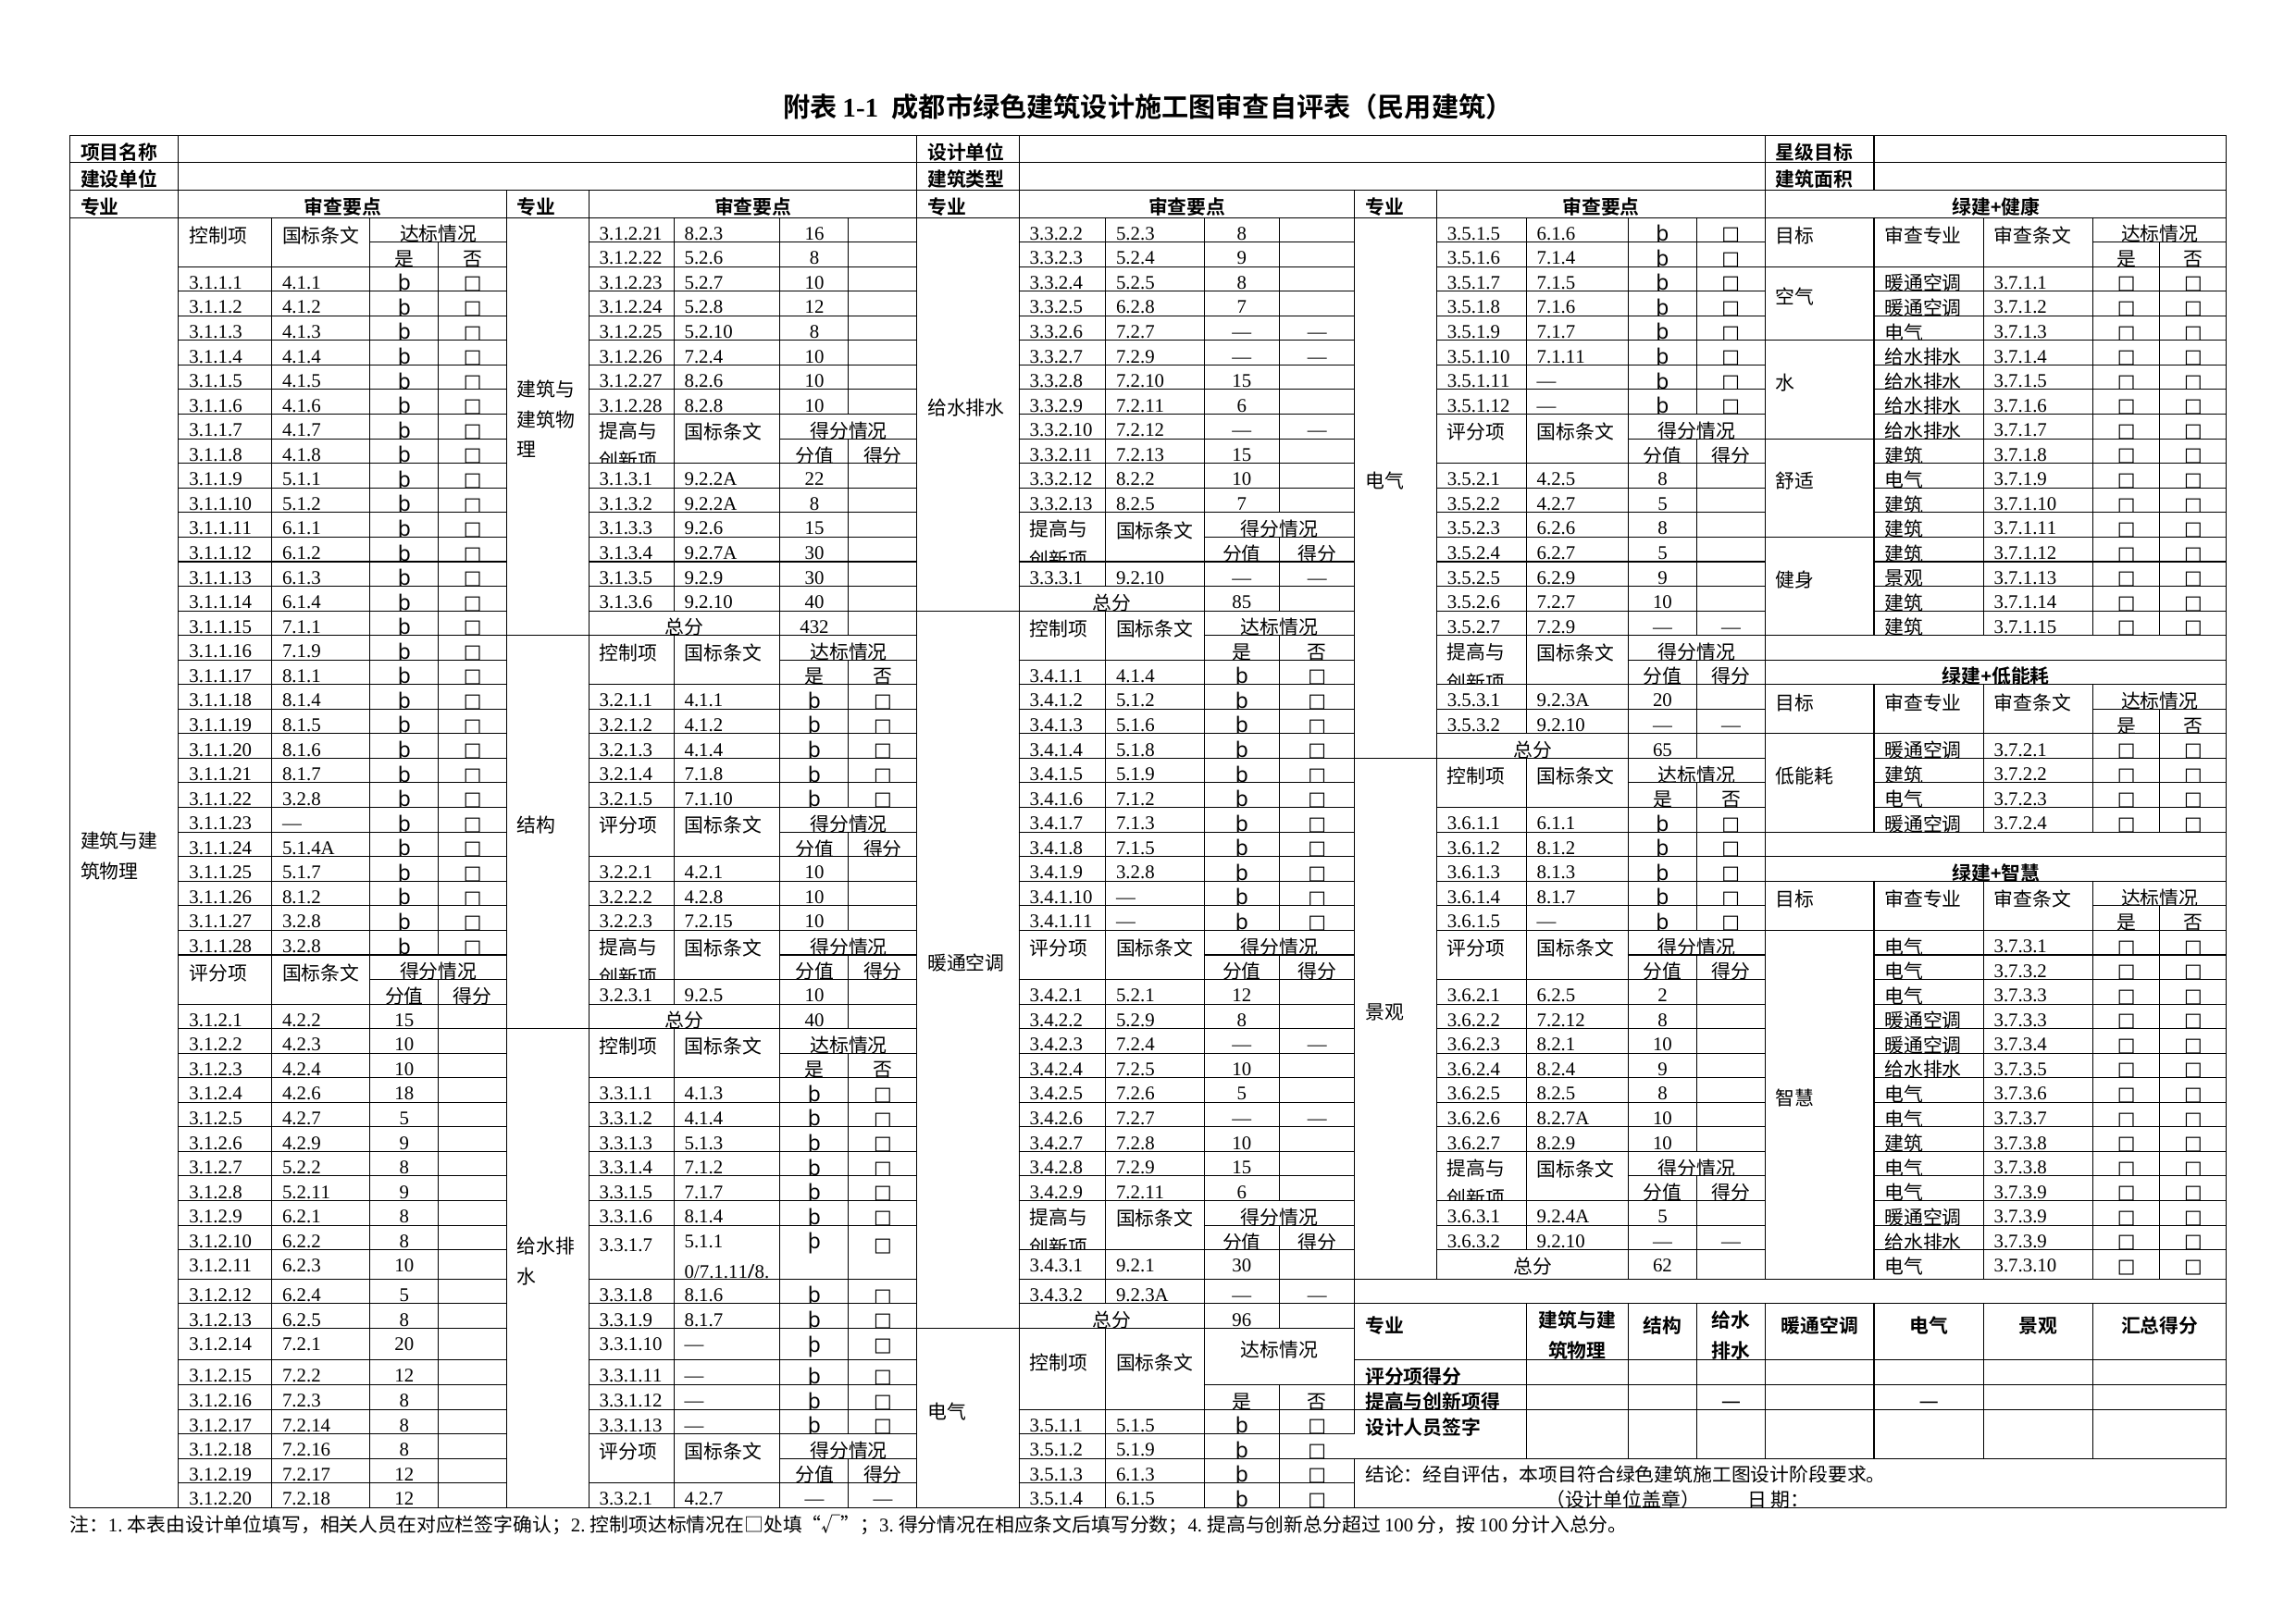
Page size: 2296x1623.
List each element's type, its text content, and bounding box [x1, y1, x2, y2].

table_cell 3.2.8 [272, 931, 369, 954]
table_cell 国标条文 [1527, 636, 1628, 684]
table_cell 3.5.2.4 [1437, 538, 1526, 561]
table_cell 控制项 [590, 1029, 674, 1077]
table_cell 3.5.1.4 [1020, 1483, 1105, 1507]
table_cell □ [439, 612, 506, 635]
table_cell [1697, 1103, 1765, 1126]
table_cell 总分 [1437, 734, 1628, 758]
table_cell þ [1629, 341, 1696, 365]
table_cell □ [2160, 538, 2226, 561]
table_cell [849, 489, 916, 512]
table_cell 3.2.1.2 [590, 710, 674, 733]
table_cell 8.2.1 [1527, 1029, 1628, 1053]
table_cell [1280, 980, 1354, 1003]
table_cell — [675, 1329, 779, 1359]
table_cell 3.7.3.7 [1984, 1103, 2092, 1126]
table_cell [1280, 1304, 1354, 1328]
table_cell 3.1.1.19 [179, 710, 271, 733]
table_cell □ [2093, 759, 2159, 782]
table_cell 3.4.2.6 [1020, 1103, 1105, 1126]
table_cell 建筑 [1875, 1127, 1983, 1151]
table_cell 3.1.2.25 [590, 316, 674, 340]
table_cell 得分 [849, 1459, 916, 1482]
table_cell 是 [2093, 710, 2159, 733]
table_cell 总分 [590, 612, 779, 635]
table_cell □ [439, 710, 506, 733]
table_cell 8.2.5 [1527, 1078, 1628, 1102]
table_cell 3.4.1.9 [1020, 857, 1105, 881]
table_cell 3.6.2.7 [1437, 1127, 1526, 1151]
table_cell þ [370, 882, 438, 905]
table_cell 5.2.11 [272, 1176, 369, 1200]
table_cell □ [849, 1226, 916, 1279]
table_cell — [1629, 1226, 1696, 1249]
table_cell 达标情况 [2093, 685, 2226, 709]
table_cell 结构 [1629, 1304, 1696, 1359]
table_cell □ [2093, 1054, 2159, 1077]
table_cell 得分 [1280, 538, 1354, 561]
table_cell 9.2.1 [1106, 1250, 1204, 1279]
table_cell 评分项 [1437, 931, 1526, 979]
table_cell [439, 1005, 506, 1028]
table_cell 电气 [1875, 956, 1983, 979]
table_cell [1280, 390, 1354, 414]
table_header 设计单位 [917, 136, 1019, 162]
table_cell þ [1629, 242, 1696, 266]
table_cell 3.1.2.18 [179, 1434, 271, 1458]
table_cell 控制项 [1020, 1329, 1105, 1408]
table_cell 3.3.1.13 [590, 1410, 674, 1433]
table_cell 3.7.1.5 [1984, 365, 2092, 389]
table_cell 提高与创新项 [590, 931, 674, 979]
table_cell 建筑与建筑物理 [507, 218, 589, 635]
table_cell 国标条文 [1527, 931, 1628, 979]
table_cell □ [1280, 1483, 1354, 1507]
table_cell þ [370, 906, 438, 930]
table_cell 3.7.1.7 [1984, 415, 2092, 438]
table_cell — [1697, 612, 1765, 635]
table_cell 审查要点 [1437, 191, 1765, 217]
table_cell 是 [1629, 783, 1696, 807]
table_cell 舒适 [1766, 440, 1873, 537]
table_cell 8 [1629, 464, 1696, 488]
table_cell 电气 [1355, 218, 1436, 758]
table_cell 15 [1205, 365, 1279, 389]
table_cell 7.2.2 [272, 1360, 369, 1384]
table_cell 3.3.1.1 [590, 1078, 674, 1102]
table_cell [439, 1078, 506, 1102]
table_cell 结构 [507, 636, 589, 1028]
table_cell 8 [370, 1201, 438, 1224]
table_cell □ [2093, 563, 2159, 586]
table_cell 提高与创新项 [1437, 1152, 1526, 1200]
table_cell 3.5.2.2 [1437, 489, 1526, 512]
table_cell 9 [1629, 563, 1696, 586]
table_cell 3.2.2.2 [590, 882, 674, 905]
table_cell 12 [370, 1483, 438, 1507]
table_cell 3.5.1.10 [1437, 341, 1526, 365]
table_cell 专业 [1355, 1304, 1526, 1359]
table_cell 4.1.5 [272, 365, 369, 389]
table_cell 3.5.1.9 [1437, 316, 1526, 340]
table_cell [439, 1029, 506, 1053]
table_cell □ [849, 1127, 916, 1151]
table_cell 3.1.1.20 [179, 734, 271, 758]
table_cell □ [2160, 464, 2226, 488]
table_cell 65 [1629, 734, 1696, 758]
table_cell — [1205, 341, 1279, 365]
table_cell 3.5.2.1 [1437, 464, 1526, 488]
table_cell 6.2.5 [272, 1304, 369, 1328]
table_cell — [1280, 415, 1354, 438]
table_cell þ [1205, 808, 1279, 831]
table_cell 3.1.3.5 [590, 563, 674, 586]
table_cell 专业 [70, 191, 178, 217]
table_cell □ [849, 1201, 916, 1224]
table_cell 提高与创新项得分 [1355, 1385, 1526, 1408]
table_cell 3.6.1.5 [1437, 906, 1526, 930]
table_cell □ [2093, 808, 2159, 831]
table_cell □ [2160, 341, 2226, 365]
table_cell 10 [370, 1029, 438, 1053]
table_cell 电气 [1875, 980, 1983, 1003]
table_cell þ [370, 857, 438, 881]
table_cell 分值 [370, 980, 438, 1003]
table_cell 3.2.3.1 [590, 980, 674, 1003]
table_cell □ [2160, 513, 2226, 537]
table_cell 3.5.1.3 [1020, 1459, 1105, 1482]
table_cell 分值 [1205, 538, 1279, 561]
table_cell □ [439, 783, 506, 807]
table_cell 12 [780, 291, 848, 316]
table_cell [439, 1176, 506, 1200]
table_cell 8 [780, 242, 848, 266]
table_cell þ [370, 341, 438, 365]
table_cell □ [2160, 1250, 2226, 1279]
table_cell 国标条文 [272, 218, 369, 266]
table_cell 6.2.7 [1527, 538, 1628, 561]
table_cell 3.5.1.1 [1020, 1410, 1105, 1433]
table_cell 建筑 [1875, 440, 1983, 463]
table_cell □ [2160, 783, 2226, 807]
table_cell □ [2160, 1029, 2226, 1053]
table_cell [439, 1459, 506, 1482]
table_cell 4.2.3 [272, 1029, 369, 1053]
table_cell 4.1.8 [272, 440, 369, 463]
table_cell 4.1.4 [675, 734, 779, 758]
table_cell 10 [370, 1250, 438, 1279]
table_cell 审查要点 [179, 191, 506, 217]
table_cell 3.4.2.5 [1020, 1078, 1105, 1102]
table_cell □ [2160, 365, 2226, 389]
table_cell 9.2.10 [675, 587, 779, 610]
table_cell [849, 242, 916, 266]
table_cell 得分情况 [1629, 636, 1765, 660]
table_cell 3.7.3.8 [1984, 1152, 2092, 1175]
table_cell 8.2.2 [1106, 464, 1204, 488]
table_cell 6.1.5 [1106, 1483, 1204, 1507]
table_cell 3.1.2.19 [179, 1459, 271, 1482]
table_cell 8.1.4 [272, 685, 369, 709]
table_cell 3.4.1.10 [1020, 882, 1105, 905]
table_cell 2 [1629, 980, 1696, 1003]
table_cell 3.7.1.10 [1984, 489, 2092, 512]
table_cell 3.7.3.6 [1984, 1078, 2092, 1102]
table_cell 国标条文 [1106, 513, 1204, 561]
table_cell 20 [1629, 685, 1696, 709]
table_cell □ [1280, 783, 1354, 807]
table_cell 7.2.11 [1106, 1176, 1204, 1200]
table_cell □ [1697, 857, 1765, 881]
table_cell □ [849, 1103, 916, 1126]
table_cell 3.2.2.3 [590, 906, 674, 930]
table_cell □ [1280, 759, 1354, 782]
table_cell 建筑与建筑物理 [1527, 1304, 1628, 1359]
table_cell 3.7.2.1 [1984, 734, 2092, 758]
table_cell □ [1280, 661, 1354, 684]
table_cell 3.1.1.28 [179, 931, 271, 954]
table_cell 15 [1205, 1152, 1279, 1175]
table_cell 3.3.2.11 [1020, 440, 1105, 463]
table_cell [439, 1329, 506, 1359]
table_cell [1766, 833, 2226, 856]
table_cell 7.1.2 [1106, 783, 1204, 807]
table_cell 否 [1280, 1385, 1354, 1408]
table_cell 3.7.2.2 [1984, 759, 2092, 782]
table_cell 3.1.1.16 [179, 636, 271, 660]
table_cell 3.1.3.3 [590, 513, 674, 537]
table_cell □ [439, 415, 506, 438]
table_cell 10 [780, 267, 848, 291]
table_cell 是 [1205, 636, 1279, 660]
table_cell 暖通空调 [1875, 808, 1983, 831]
table_header [1020, 136, 1765, 162]
table_cell 3.7.3.5 [1984, 1054, 2092, 1077]
table_cell [1280, 464, 1354, 488]
table_cell □ [1697, 267, 1765, 291]
table_cell — [1280, 1280, 1354, 1303]
table_cell 3.1.1.11 [179, 513, 271, 537]
table_cell 暖通空调 [1875, 1029, 1983, 1053]
table_cell [439, 1127, 506, 1151]
table_cell 分值 [1629, 956, 1696, 979]
table_cell [1697, 734, 1765, 758]
table_cell 432 [780, 612, 848, 635]
table_cell 达标情况 [780, 636, 916, 660]
table_cell □ [2160, 734, 2226, 758]
table_cell □ [2160, 1078, 2226, 1102]
table_cell — [1205, 316, 1279, 340]
table_cell 7.2.13 [1106, 440, 1204, 463]
table_cell 3.1.3.6 [590, 587, 674, 610]
table_cell 6.2.6 [1527, 513, 1628, 537]
table_cell 7.2.17 [272, 1459, 369, 1482]
table_cell [849, 316, 916, 340]
table_cell 分值 [1629, 1176, 1696, 1200]
table_cell 得分情况 [1205, 1201, 1354, 1224]
table_cell □ [2160, 956, 2226, 979]
table_cell þ [1205, 710, 1279, 733]
table_cell 5.2.8 [675, 291, 779, 316]
table_cell 6.2.9 [1527, 563, 1628, 586]
table_cell [1766, 1360, 1873, 1384]
table_cell 4.2.8 [675, 882, 779, 905]
table_cell 3.6.1.2 [1437, 833, 1526, 856]
table_cell 3.7.1.11 [1984, 513, 2092, 537]
table_cell — [1280, 1103, 1354, 1126]
table_cell [2093, 1360, 2226, 1384]
table_cell 3.2.8 [1106, 857, 1204, 881]
table_cell 建筑面积 [1766, 163, 1873, 190]
table_cell 3.3.2.2 [1020, 218, 1105, 242]
table_cell 5.1.9 [1106, 1434, 1204, 1458]
table_cell 15 [370, 1005, 438, 1028]
table_cell 5 [370, 1103, 438, 1126]
table_cell [1629, 1410, 1696, 1458]
table_cell — [1205, 1029, 1279, 1053]
table_cell — [272, 808, 369, 831]
table_cell 达标情况 [1629, 759, 1765, 782]
table_cell 给水排水 [917, 218, 1019, 610]
table_cell 3.7.3.9 [1984, 1176, 2092, 1200]
table_cell 得分 [1697, 440, 1765, 463]
table_cell 分值 [1629, 440, 1696, 463]
table_cell □ [439, 365, 506, 389]
table_cell þ [370, 365, 438, 389]
table_cell — [1527, 906, 1628, 930]
table_cell 是 [1205, 1385, 1279, 1408]
table_cell □ [2093, 440, 2159, 463]
table_cell — [1697, 1226, 1765, 1249]
table_cell 3.3.1.5 [590, 1176, 674, 1200]
table_cell 国标条文 [675, 808, 779, 856]
table_cell 8.2.7A [1527, 1103, 1628, 1126]
table_cell 18 [370, 1078, 438, 1102]
table_cell □ [2160, 587, 2226, 610]
table_cell 3.1.1.15 [179, 612, 271, 635]
table_cell 30 [780, 538, 848, 561]
table_cell þ [780, 1201, 848, 1224]
table_cell □ [849, 685, 916, 709]
table_cell □ [1697, 390, 1765, 414]
table_cell þ [780, 1152, 848, 1175]
table_cell 8.2.4 [1527, 1054, 1628, 1077]
table_cell 6.2.8 [1106, 291, 1204, 316]
table_cell 5.2.2 [272, 1152, 369, 1175]
table_cell 3.6.1.1 [1437, 808, 1526, 831]
table_cell □ [2093, 267, 2159, 291]
table_cell 给水排水 [507, 1029, 589, 1507]
table_cell 7.1.7 [675, 1176, 779, 1200]
table_cell þ [370, 563, 438, 586]
table_cell þ [370, 316, 438, 340]
table_cell 10 [780, 341, 848, 365]
table_cell 10 [370, 1054, 438, 1077]
table_cell 12 [1205, 980, 1279, 1003]
table_cell 3.3.1.8 [590, 1280, 674, 1303]
table_cell 评分项得分 [1355, 1360, 1526, 1384]
table_cell □ [439, 857, 506, 881]
table_cell 8.2.5 [1106, 489, 1204, 512]
table_cell 15 [780, 513, 848, 537]
table_cell 3.1.1.5 [179, 365, 271, 389]
table_cell 3.3.3.1 [1020, 563, 1105, 586]
table_cell 3.4.1.11 [1020, 906, 1105, 930]
table_cell 得分 [1697, 1176, 1765, 1200]
table_cell 国标条文 [1106, 1329, 1204, 1408]
table_cell 得分情况 [1629, 1152, 1765, 1175]
table_cell 7 [1205, 291, 1279, 316]
table_cell 水 [1766, 341, 1873, 438]
table_cell 分值 [1205, 1226, 1279, 1249]
table_cell 是 [2093, 242, 2159, 266]
table_cell 否 [1697, 783, 1765, 807]
table_cell 3.5.1.2 [1020, 1434, 1105, 1458]
table_cell [1766, 636, 2226, 660]
table_cell 3.1.1.1 [179, 267, 271, 291]
table_cell þ [1205, 1483, 1279, 1507]
table_cell þ [1205, 685, 1279, 709]
table_cell 8.1.7 [272, 759, 369, 782]
table_cell [849, 906, 916, 930]
table_cell 控制项 [179, 218, 271, 266]
table_cell □ [1280, 734, 1354, 758]
table_cell 7.1.2 [675, 1152, 779, 1175]
table_cell □ [2093, 1226, 2159, 1249]
table_cell [1697, 563, 1765, 586]
table_cell [1697, 1005, 1765, 1028]
table_cell □ [439, 390, 506, 414]
table_cell 3.4.2.8 [1020, 1152, 1105, 1175]
table_cell 5 [1629, 489, 1696, 512]
table_cell 给水排水 [1875, 1054, 1983, 1077]
table_cell 3.3.1.7 [590, 1226, 674, 1279]
table_cell 3.4.3.2 [1020, 1280, 1105, 1303]
table_cell 7.2.6 [1106, 1078, 1204, 1102]
table_cell 3.1.3.1 [590, 464, 674, 488]
table_cell [1697, 1250, 1765, 1279]
table_cell 得分 [1697, 956, 1765, 979]
table_cell 3.7.3.9 [1984, 1226, 2092, 1249]
table_cell 3.6.1.4 [1437, 882, 1526, 905]
table_cell 6 [1205, 390, 1279, 414]
table_cell 3.5.2.6 [1437, 587, 1526, 610]
table_cell 3.6.2.5 [1437, 1078, 1526, 1102]
table_cell [1766, 1410, 1873, 1458]
table_cell □ [2093, 931, 2159, 954]
table_cell □ [439, 906, 506, 930]
table_cell □ [1697, 833, 1765, 856]
table_cell □ [2093, 538, 2159, 561]
table_cell 3.3.1.10 [590, 1329, 674, 1359]
table_cell [849, 612, 916, 635]
table_cell 8.2.9 [1527, 1127, 1628, 1151]
table_cell 景观 [1984, 1304, 2092, 1359]
table_cell 得分 [849, 956, 916, 979]
table_cell 否 [439, 242, 506, 266]
table_cell 总分 [1437, 1250, 1628, 1279]
table_cell þ [370, 390, 438, 414]
table_cell 建筑 [1875, 538, 1983, 561]
table_cell □ [2160, 759, 2226, 782]
table_cell □ [1697, 882, 1765, 905]
table_cell □ [439, 489, 506, 512]
table_cell 3.3.1.6 [590, 1201, 674, 1224]
table_cell 8.1.5 [272, 710, 369, 733]
table_cell 5.1.5 [1106, 1410, 1204, 1433]
table_cell □ [2160, 390, 2226, 414]
table_cell 3.5.3.1 [1437, 685, 1526, 709]
table_cell 7.2.15 [675, 906, 779, 930]
table_cell [849, 587, 916, 610]
table_cell □ [2093, 956, 2159, 979]
table_cell 3.5.1.11 [1437, 365, 1526, 389]
table_cell 8.1.2 [272, 882, 369, 905]
table_cell 3.1.1.6 [179, 390, 271, 414]
table_cell þ [1205, 734, 1279, 758]
table_cell 3.1.2.14 [179, 1329, 271, 1359]
table_cell 3.1.1.2 [179, 291, 271, 316]
table_cell 是 [2093, 906, 2159, 930]
table_cell □ [2093, 1103, 2159, 1126]
table_cell 3.4.3.1 [1020, 1250, 1105, 1279]
table_cell □ [1280, 833, 1354, 856]
table_cell [1697, 1029, 1765, 1053]
table_cell [179, 163, 916, 190]
table_cell □ [439, 882, 506, 905]
table_cell 3.3.2.3 [1020, 242, 1105, 266]
table_cell □ [2160, 1201, 2226, 1224]
table_cell 审查条文 [1984, 882, 2092, 930]
table_cell 汇总得分 [2093, 1304, 2226, 1359]
table_cell 建筑 [1875, 513, 1983, 537]
table_cell [1527, 1360, 1628, 1384]
table_cell þ [370, 291, 438, 316]
table_cell 3.1.2.10 [179, 1226, 271, 1249]
table_cell 8 [780, 316, 848, 340]
table_cell 6.2.4 [272, 1280, 369, 1303]
table_cell þ [1629, 316, 1696, 340]
table_cell 国标条文 [675, 636, 779, 684]
table_cell þ [1205, 1459, 1279, 1482]
table_cell □ [849, 783, 916, 807]
table_cell 9.2.4A [1527, 1201, 1628, 1224]
table_cell □ [2160, 1152, 2226, 1175]
table_header 星级目标 [1766, 136, 1873, 162]
table_cell [1280, 489, 1354, 512]
table_cell [1697, 1127, 1765, 1151]
table_cell 96 [1205, 1304, 1279, 1328]
table_cell □ [1280, 1410, 1354, 1433]
table_cell 4.2.2 [272, 1005, 369, 1028]
table_cell 3.1.2.8 [179, 1176, 271, 1200]
table_cell 电气 [1875, 1152, 1983, 1175]
table_cell 6.1.3 [1106, 1459, 1204, 1482]
table_cell þ [1629, 267, 1696, 291]
table_cell 3.5.2.5 [1437, 563, 1526, 586]
table_cell 3.1.1.21 [179, 759, 271, 782]
table_cell 85 [1205, 587, 1279, 610]
table_cell þ [1205, 759, 1279, 782]
table_cell 3.3.2.6 [1020, 316, 1105, 340]
table_cell 得分情况 [1205, 931, 1354, 954]
table_cell 提高与创新项 [590, 415, 674, 463]
table_cell 3.6.3.2 [1437, 1226, 1526, 1249]
table_cell 给水排水 [1875, 390, 1983, 414]
table_cell □ [2160, 267, 2226, 291]
table_cell 3.7.3.8 [1984, 1127, 2092, 1151]
table_cell 3.5.2.3 [1437, 513, 1526, 537]
table_cell 3.6.3.1 [1437, 1201, 1526, 1224]
table_cell — [1527, 365, 1628, 389]
table_cell 8.2.3 [675, 218, 779, 242]
table_cell □ [2093, 980, 2159, 1003]
table_cell □ [849, 1078, 916, 1102]
table_cell □ [1280, 857, 1354, 881]
table_cell [1280, 1250, 1354, 1279]
table_cell 评分项 [590, 1434, 674, 1482]
table_cell 8.1.4 [675, 1201, 779, 1224]
table_cell 3.5.1.6 [1437, 242, 1526, 266]
table_cell 12 [370, 1360, 438, 1384]
table_cell 9.2.3A [1106, 1280, 1204, 1303]
table_cell 7.2.4 [1106, 1029, 1204, 1053]
table_cell 3.4.1.3 [1020, 710, 1105, 733]
table_cell 3.1.2.16 [179, 1385, 271, 1408]
table_cell 8.1.2 [1527, 833, 1628, 856]
table_cell 15 [1205, 440, 1279, 463]
table_cell [1629, 1360, 1696, 1384]
table_cell 9 [370, 1127, 438, 1151]
table_cell □ [2160, 1005, 2226, 1028]
table_cell 达标情况 [780, 1029, 916, 1053]
table_cell □ [849, 1385, 916, 1408]
table_cell □ [2093, 1176, 2159, 1200]
table_cell 7 [1205, 489, 1279, 512]
table_cell — [1280, 341, 1354, 365]
table_cell □ [2160, 980, 2226, 1003]
table_cell □ [1697, 291, 1765, 316]
table_cell 9.2.6 [675, 513, 779, 537]
table_cell 3.1.2.4 [179, 1078, 271, 1102]
table_cell þ [370, 464, 438, 488]
table_cell 3.7.1.3 [1984, 316, 2092, 340]
table_cell 7.2.14 [272, 1410, 369, 1433]
table_cell 3.3.1.3 [590, 1127, 674, 1151]
table_cell 评分项 [590, 808, 674, 856]
table_cell 暖通空调 [917, 612, 1019, 1328]
table_cell 7.2.7 [1106, 316, 1204, 340]
table_cell □ [1280, 882, 1354, 905]
table_cell 3.4.2.2 [1020, 1005, 1105, 1028]
table_cell 目标 [1766, 685, 1873, 733]
table_cell 4.2.7 [675, 1483, 779, 1507]
table_cell 审查条文 [1984, 685, 2092, 733]
table_cell 得分情况 [370, 956, 506, 979]
table_cell [1280, 1152, 1354, 1175]
table_cell 给水排水 [1697, 1304, 1765, 1359]
table_cell 5.1.1 [272, 464, 369, 488]
table_cell 3.5.2.7 [1437, 612, 1526, 635]
table_cell 5.2.7 [675, 267, 779, 291]
table_cell 3.2.2.1 [590, 857, 674, 881]
table_cell 3.4.1.1 [1020, 661, 1105, 684]
table_cell 低能耗 [1766, 734, 1873, 831]
table_cell 3.1.2.9 [179, 1201, 271, 1224]
table_cell 4.2.7 [272, 1103, 369, 1126]
table_cell 9 [1629, 1054, 1696, 1077]
table_cell 3.6.2.4 [1437, 1054, 1526, 1077]
table_cell 绿建+低能耗 [1766, 661, 2226, 684]
table_cell 3.1.2.3 [179, 1054, 271, 1077]
table_cell □ [2093, 415, 2159, 438]
table_cell 8 [370, 1410, 438, 1433]
table_cell □ [439, 563, 506, 586]
table_cell 8 [370, 1152, 438, 1175]
table_cell 建筑 [1875, 759, 1983, 782]
table_cell þ [780, 1304, 848, 1328]
table_cell 10 [1629, 1029, 1696, 1053]
table_cell [439, 1152, 506, 1175]
table_cell □ [439, 931, 506, 954]
table_cell 62 [1629, 1250, 1696, 1279]
table_cell 9.2.2A [675, 489, 779, 512]
table_cell 7.2.7 [1106, 1103, 1204, 1126]
table_cell 4.1.1 [675, 685, 779, 709]
table_cell □ [2093, 365, 2159, 389]
table_cell □ [2093, 316, 2159, 340]
table_cell □ [2093, 783, 2159, 807]
table_cell þ [780, 1103, 848, 1126]
table_cell 7.2.4 [675, 341, 779, 365]
table_cell 40 [780, 1005, 848, 1028]
table_cell þ [370, 513, 438, 537]
table_cell □ [2093, 1201, 2159, 1224]
table_cell 8 [370, 1304, 438, 1328]
table_cell □ [439, 267, 506, 291]
table_cell □ [1280, 710, 1354, 733]
table_cell 国标条文 [1106, 612, 1204, 660]
table_cell 3.1.1.26 [179, 882, 271, 905]
table_cell 得分情况 [1629, 415, 1765, 438]
table_cell 4.2.9 [272, 1127, 369, 1151]
table_cell [2093, 1410, 2226, 1458]
table_cell þ [780, 1127, 848, 1151]
table_cell 7.2.11 [1106, 390, 1204, 414]
table_cell □ [849, 734, 916, 758]
table_cell — [1205, 1280, 1279, 1303]
table_cell [849, 538, 916, 561]
table_cell 5.2.4 [1106, 242, 1204, 266]
table_cell 8.1.7 [1527, 882, 1628, 905]
table_cell 3.6.2.2 [1437, 1005, 1526, 1028]
table_cell [1766, 1385, 1873, 1408]
table_cell □ [2093, 587, 2159, 610]
table_cell 7.1.8 [675, 759, 779, 782]
table_cell 得分情况 [1629, 931, 1765, 954]
table_cell — [1106, 906, 1204, 930]
table_cell 建筑 [1875, 612, 1983, 635]
table_cell 7.1.7 [1527, 316, 1628, 340]
table_cell 9.2.10 [1106, 563, 1204, 586]
table_cell 3.3.2.12 [1020, 464, 1105, 488]
table_cell 暖通空调 [1875, 291, 1983, 316]
table_cell 7.1.6 [1527, 291, 1628, 316]
table_cell þ [370, 734, 438, 758]
table_cell 10 [780, 365, 848, 389]
table_cell 5.1.9 [1106, 759, 1204, 782]
table_cell [1697, 1054, 1765, 1077]
table_cell 3.4.1.5 [1020, 759, 1105, 782]
table_cell 5.1.7 [272, 857, 369, 881]
table_cell 4.2.5 [1527, 464, 1628, 488]
table_cell þ [1629, 833, 1696, 856]
table_cell 3.1.1.24 [179, 833, 271, 856]
table_cell [849, 513, 916, 537]
table_cell 7.2.10 [1106, 365, 1204, 389]
table_cell — [1875, 1385, 1983, 1408]
table_cell 电气 [1875, 783, 1983, 807]
table_cell □ [1697, 242, 1765, 266]
table_cell [1984, 1385, 2092, 1408]
table_cell [1280, 1054, 1354, 1077]
table_cell 3.7.1.9 [1984, 464, 2092, 488]
table_cell 7.2.9 [1106, 1152, 1204, 1175]
table_cell □ [439, 513, 506, 537]
table_cell — [1629, 710, 1696, 733]
table_cell 6.1.6 [1527, 218, 1628, 242]
table_cell 得分情况 [780, 1434, 916, 1458]
table_cell （设计单位盖章） 日 期： [1355, 1482, 2226, 1507]
table_cell 7.2.9 [1527, 612, 1628, 635]
table_cell □ [439, 538, 506, 561]
table_cell □ [2160, 489, 2226, 512]
table_cell 10 [1205, 1054, 1279, 1077]
table_cell □ [2160, 291, 2226, 316]
table_cell þ [1205, 1434, 1279, 1458]
table_cell 国标条文 [675, 415, 779, 463]
table_cell 3.3.2.13 [1020, 489, 1105, 512]
table_cell þ [1205, 882, 1279, 905]
table_cell 健身 [1766, 538, 1873, 635]
table_cell 建筑 [1875, 489, 1983, 512]
table_cell 6.2.3 [272, 1250, 369, 1279]
table_cell 3.1.2.24 [590, 291, 674, 316]
table_cell 5.1.4A [272, 833, 369, 856]
table_cell 国标条文 [1527, 415, 1628, 463]
table_cell □ [849, 759, 916, 782]
table_cell 电气 [917, 1329, 1019, 1507]
table_cell □ [849, 1360, 916, 1384]
table_cell □ [2093, 464, 2159, 488]
table_cell 3.7.2.3 [1984, 783, 2092, 807]
table_cell 10 [1629, 1103, 1696, 1126]
table_header [1875, 136, 2226, 162]
table_cell □ [1280, 685, 1354, 709]
table_cell 3.1.2.11 [179, 1250, 271, 1279]
table_cell 10 [780, 390, 848, 414]
table_cell 8 [1629, 513, 1696, 537]
table_cell þ [1205, 833, 1279, 856]
table_cell 7.2.9 [1106, 341, 1204, 365]
table_cell 3.4.2.3 [1020, 1029, 1105, 1053]
table_cell 10 [780, 857, 848, 881]
table_cell 6.1.1 [1527, 808, 1628, 831]
table_cell 4.1.1 [272, 267, 369, 291]
table_cell □ [1280, 1459, 1354, 1482]
table_cell □ [2093, 734, 2159, 758]
table_cell □ [1280, 906, 1354, 930]
table_cell □ [2093, 1029, 2159, 1053]
table_cell 3.5.1.5 [1437, 218, 1526, 242]
table_cell [849, 1005, 916, 1028]
table_cell 3.7.3.9 [1984, 1201, 2092, 1224]
table_cell 7.1.1 [272, 612, 369, 635]
table_cell [439, 1054, 506, 1077]
table_cell þ [1205, 661, 1279, 684]
table_cell 7.1.3 [1106, 808, 1204, 831]
table_cell 9.2.5 [675, 980, 779, 1003]
table_cell 4.1.7 [272, 415, 369, 438]
table_cell 3.1.3.2 [590, 489, 674, 512]
table_cell 评分项 [1020, 931, 1105, 979]
table_cell [1355, 1280, 2226, 1303]
table_cell □ [439, 734, 506, 758]
table_cell 7.1.5 [1106, 833, 1204, 856]
table_cell 6 [1205, 1176, 1279, 1200]
table_cell 3.5.3.2 [1437, 710, 1526, 733]
table_cell 3.1.2.21 [590, 218, 674, 242]
table_cell 设计人员签字 [1355, 1410, 1526, 1458]
table_cell [1280, 1005, 1354, 1028]
table_cell þ [780, 759, 848, 782]
table_cell 20 [370, 1329, 438, 1359]
table_cell 建筑类型 [917, 163, 1019, 190]
table_cell 达标情况 [1205, 612, 1354, 635]
table_cell þ [780, 1176, 848, 1200]
table_cell 3.7.1.4 [1984, 341, 2092, 365]
table_cell þ [1629, 906, 1696, 930]
table_cell 结论：经自评估，本项目符合绿色建筑施工图设计阶段要求。 [1355, 1459, 2226, 1482]
table_cell 3.3.2.1 [590, 1483, 674, 1507]
table_cell þ [370, 931, 438, 954]
table_cell [1280, 1078, 1354, 1102]
table_cell □ [849, 710, 916, 733]
table_cell 分值 [1205, 956, 1279, 979]
text 附表1-1 成都市绿色建筑设计施工图审查自评表（民用建筑） [69, 75, 2226, 135]
table_cell 3.1.2.27 [590, 365, 674, 389]
table_cell □ [2160, 1226, 2226, 1249]
table_cell 7.2.1 [272, 1329, 369, 1359]
table_cell 3.3.2.9 [1020, 390, 1105, 414]
table_cell 审查专业 [1875, 882, 1983, 930]
table_cell 3.4.1.6 [1020, 783, 1105, 807]
table_cell — [1697, 710, 1765, 733]
table_cell [1280, 587, 1354, 610]
table_cell 3.3.1.4 [590, 1152, 674, 1175]
table_cell 建筑与建筑物理 [70, 218, 178, 1507]
table_cell þ [370, 415, 438, 438]
table_cell □ [849, 1304, 916, 1328]
table_cell 电气 [1875, 931, 1983, 954]
table_cell þ [780, 1226, 848, 1279]
table_cell [849, 390, 916, 414]
table_cell 3.3.2.4 [1020, 267, 1105, 291]
table_cell 电气 [1875, 464, 1983, 488]
table_cell 专业 [1355, 191, 1436, 217]
table_cell 3.3.2.7 [1020, 341, 1105, 365]
table_cell [1280, 267, 1354, 291]
table_cell [439, 1250, 506, 1279]
table_cell 提高与创新项 [1020, 1201, 1105, 1249]
table_cell þ [370, 440, 438, 463]
table_cell — [675, 1410, 779, 1433]
table_cell 暖通空调 [1875, 734, 1983, 758]
table_cell 4.2.4 [272, 1054, 369, 1077]
table_cell 得分情况 [780, 415, 916, 438]
table_cell [1875, 1360, 1983, 1384]
table_cell 8.1.6 [272, 734, 369, 758]
table_cell 得分情况 [780, 931, 916, 954]
table_cell 国标条文 [1106, 931, 1204, 979]
table_cell □ [2160, 1054, 2226, 1077]
table_cell [439, 1385, 506, 1408]
table_cell 9 [370, 1176, 438, 1200]
table_cell 审查要点 [1020, 191, 1354, 217]
table_cell þ [370, 833, 438, 856]
table_cell 3.4.2.1 [1020, 980, 1105, 1003]
table_cell 7.2.8 [1106, 1127, 1204, 1151]
table_cell 7.2.12 [1527, 1005, 1628, 1028]
table_cell — [1280, 316, 1354, 340]
table_cell [849, 563, 916, 586]
table_cell þ [780, 1078, 848, 1102]
table_cell [439, 1410, 506, 1433]
table_cell [1629, 1385, 1696, 1408]
table_cell 4.1.4 [272, 341, 369, 365]
table_cell 8 [1629, 1078, 1696, 1102]
table_cell 达标情况 [2093, 882, 2226, 905]
table_cell — [1106, 882, 1204, 905]
table_cell [849, 218, 916, 242]
table_cell [1280, 440, 1354, 463]
table_cell [1697, 464, 1765, 488]
table_cell þ [1629, 808, 1696, 831]
table_cell 3.1.2.13 [179, 1304, 271, 1328]
table_cell 3.1.1.17 [179, 661, 271, 684]
table_cell □ [1697, 316, 1765, 340]
table_cell 8.2.6 [675, 365, 779, 389]
table_cell — [849, 1483, 916, 1507]
table_cell þ [780, 783, 848, 807]
table_cell [439, 1304, 506, 1328]
table_cell 3.2.8 [272, 906, 369, 930]
table_cell 给水排水 [1875, 415, 1983, 438]
table_cell 3.1.1.4 [179, 341, 271, 365]
table_cell [849, 341, 916, 365]
table_cell 30 [780, 563, 848, 586]
table_cell [1697, 489, 1765, 512]
table_cell 5.1.2 [1106, 685, 1204, 709]
table_cell □ [1697, 906, 1765, 930]
table_cell 给水排水 [1875, 341, 1983, 365]
table_cell [1527, 1410, 1628, 1458]
table_cell □ [2160, 1127, 2226, 1151]
table_cell [1280, 365, 1354, 389]
table_cell 7.1.4 [1527, 242, 1628, 266]
table_cell [1697, 587, 1765, 610]
table_cell þ [1629, 882, 1696, 905]
table_cell 6.2.5 [1527, 980, 1628, 1003]
table_cell 3.7.1.13 [1984, 563, 2092, 586]
table_cell 暖通空调 [1875, 1005, 1983, 1028]
table_cell 7.1.5 [1527, 267, 1628, 291]
table_cell 4.1.4 [675, 1103, 779, 1126]
table_cell þ [1629, 857, 1696, 881]
table_cell 电气 [1875, 1103, 1983, 1126]
table_cell 得分情况 [1205, 513, 1354, 537]
table_cell þ [370, 661, 438, 684]
table_cell 5 [370, 1280, 438, 1303]
table_cell 10 [1629, 1127, 1696, 1151]
table_cell 总分 [1020, 587, 1204, 610]
table_cell 5.2.10 [675, 316, 779, 340]
table_cell 是 [370, 242, 438, 266]
table_cell 8 [1205, 1005, 1279, 1028]
table_cell 否 [2160, 710, 2226, 733]
table_cell 3.4.2.9 [1020, 1176, 1105, 1200]
table_cell 3.1.2.1 [179, 1005, 271, 1028]
table_cell 得分 [1280, 956, 1354, 979]
table_cell [1280, 1127, 1354, 1151]
table_cell 6.1.4 [272, 587, 369, 610]
table_cell 给水排水 [1875, 1226, 1983, 1249]
table_cell [849, 980, 916, 1003]
table_cell þ [1205, 857, 1279, 881]
table_cell □ [1697, 341, 1765, 365]
table_cell 3.1.1.22 [179, 783, 271, 807]
table_cell □ [439, 316, 506, 340]
table_cell □ [849, 1152, 916, 1175]
table_cell □ [2160, 415, 2226, 438]
table_cell □ [2093, 513, 2159, 537]
table_cell 3.7.1.1 [1984, 267, 2092, 291]
table_cell □ [2160, 563, 2226, 586]
table_cell □ [2093, 1152, 2159, 1175]
table_cell — [675, 1360, 779, 1384]
table_cell — [1697, 1385, 1765, 1408]
table_cell 评分项 [1437, 415, 1526, 463]
table_cell □ [2093, 1250, 2159, 1279]
table_cell □ [439, 341, 506, 365]
table_cell 绿建+健康 [1766, 191, 2226, 217]
table_cell þ [1629, 365, 1696, 389]
table_cell 30 [1205, 1250, 1279, 1279]
table_cell □ [2093, 1078, 2159, 1102]
table_cell 建筑 [1875, 587, 1983, 610]
table_cell þ [370, 636, 438, 660]
table_cell 8.1.1 [272, 661, 369, 684]
table_cell — [1629, 612, 1696, 635]
table_cell 3.6.2.3 [1437, 1029, 1526, 1053]
table_cell 3.4.1.8 [1020, 833, 1105, 856]
table_cell □ [439, 833, 506, 856]
table_cell þ [780, 1385, 848, 1408]
table_cell 3.1.2.5 [179, 1103, 271, 1126]
table_cell 3.1.1.27 [179, 906, 271, 930]
table_cell 空气 [1766, 267, 1873, 340]
table_cell □ [2160, 612, 2226, 635]
table_cell 5 [1629, 538, 1696, 561]
table_cell 3.3.1.12 [590, 1385, 674, 1408]
table_cell 智慧 [1766, 931, 1873, 1279]
table_cell þ [780, 710, 848, 733]
table_cell — [675, 1385, 779, 1408]
table_cell 9.2.10 [1527, 710, 1628, 733]
table_cell 3.6.1.3 [1437, 857, 1526, 881]
table_cell 9.2.3A [1527, 685, 1628, 709]
table_cell 是 [780, 1054, 848, 1077]
table_cell 控制项 [590, 636, 674, 684]
table_cell 3.1.2.28 [590, 390, 674, 414]
table_cell 3.7.1.2 [1984, 291, 2092, 316]
table_cell þ [780, 1280, 848, 1303]
table_cell □ [2160, 1176, 2226, 1200]
table_cell þ [780, 1329, 848, 1359]
table_cell [1697, 538, 1765, 561]
table_cell 3.1.1.10 [179, 489, 271, 512]
table_cell 提高与创新项 [1020, 513, 1105, 561]
table_cell 3.1.2.23 [590, 267, 674, 291]
table_cell 电气 [1875, 1304, 1983, 1359]
table_cell □ [2160, 808, 2226, 831]
table_cell [1697, 685, 1765, 709]
table_cell 电气 [1875, 316, 1983, 340]
table_cell 3.4.1.4 [1020, 734, 1105, 758]
table_cell □ [2160, 931, 2226, 954]
table_cell □ [1697, 365, 1765, 389]
table_cell 3.3.2.5 [1020, 291, 1105, 316]
table_cell 8.2.8 [675, 390, 779, 414]
table_cell 22 [780, 464, 848, 488]
table_cell 否 [1280, 636, 1354, 660]
table_cell þ [370, 489, 438, 512]
table_cell 3.7.3.3 [1984, 980, 2092, 1003]
table_cell 8 [1205, 218, 1279, 242]
table_cell 暖通空调 [1875, 1201, 1983, 1224]
table_cell □ [439, 636, 506, 660]
table_cell — [1280, 1029, 1354, 1053]
table_cell þ [370, 538, 438, 561]
table_cell [1280, 242, 1354, 266]
table_cell 8 [370, 1434, 438, 1458]
table_cell þ [780, 685, 848, 709]
table_cell □ [439, 440, 506, 463]
table_cell 3.1.1.7 [179, 415, 271, 438]
table_cell 7.2.12 [1106, 415, 1204, 438]
table_cell 暖通空调 [1875, 267, 1983, 291]
table_cell — [1280, 563, 1354, 586]
table_cell □ [2093, 612, 2159, 635]
table_cell 4.2.1 [675, 857, 779, 881]
table_cell þ [780, 1410, 848, 1433]
table_cell 绿建+智慧 [1766, 857, 2226, 881]
table_cell 3.5.1.12 [1437, 390, 1526, 414]
table_cell 5.1.3 [675, 1127, 779, 1151]
table_cell [849, 365, 916, 389]
table_cell 6.2.2 [272, 1226, 369, 1249]
table_cell 3.2.1.3 [590, 734, 674, 758]
table_cell [439, 1201, 506, 1224]
table_cell 3.7.3.2 [1984, 956, 2092, 979]
table_cell [1020, 163, 1765, 190]
table_cell þ [370, 267, 438, 291]
table_cell [1875, 1410, 1983, 1458]
table_cell 6.2.1 [272, 1201, 369, 1224]
table_cell 5.1.6 [1106, 710, 1204, 733]
table_cell 得分 [849, 440, 916, 463]
table_cell 3.5.1.8 [1437, 291, 1526, 316]
table_cell 3.1.2.20 [179, 1483, 271, 1507]
table_cell þ [780, 1360, 848, 1384]
table_cell — [1205, 1103, 1279, 1126]
table_cell 目标 [1766, 218, 1873, 266]
table_cell 4.1.2 [272, 291, 369, 316]
table_cell 6.1.1 [272, 513, 369, 537]
table_cell □ [439, 759, 506, 782]
table_cell 4.1.3 [272, 316, 369, 340]
table_cell 3.6.2.6 [1437, 1103, 1526, 1126]
table_cell □ [439, 808, 506, 831]
table_cell □ [439, 661, 506, 684]
table_cell [439, 1360, 506, 1384]
table_cell 3.3.1.11 [590, 1360, 674, 1384]
table_cell 否 [2160, 242, 2226, 266]
table_cell þ [1629, 218, 1696, 242]
table_cell 否 [2160, 906, 2226, 930]
table_cell 3.2.1.4 [590, 759, 674, 782]
table_cell 9.2.7A [675, 538, 779, 561]
table_cell 审查专业 [1875, 218, 1983, 266]
table_cell 电气 [1875, 1176, 1983, 1200]
table_cell [1527, 1385, 1628, 1408]
table_cell □ [2093, 1127, 2159, 1151]
table_cell □ [849, 1410, 916, 1433]
table_cell 分值 [780, 833, 848, 856]
table_cell 3.7.1.15 [1984, 612, 2092, 635]
table_cell 7.1.9 [272, 636, 369, 660]
table_cell 否 [849, 661, 916, 684]
table_cell 8 [370, 1226, 438, 1249]
table_cell — [1205, 563, 1279, 586]
table_cell 3.7.1.6 [1984, 390, 2092, 414]
table_cell þ [780, 734, 848, 758]
table_cell 专业 [917, 191, 1019, 217]
table_cell 3.1.1.13 [179, 563, 271, 586]
table_cell □ [2160, 440, 2226, 463]
table_cell 审查要点 [590, 191, 916, 217]
table_cell 7.2.18 [272, 1483, 369, 1507]
table_cell 否 [849, 1054, 916, 1077]
table_cell 7.2.5 [1106, 1054, 1204, 1077]
table_cell 10 [780, 906, 848, 930]
table_cell 得分 [439, 980, 506, 1003]
table_cell 4.1.3 [675, 1078, 779, 1102]
table_cell 3.1.2.15 [179, 1360, 271, 1384]
table_cell [1875, 163, 2226, 190]
table_cell 审查条文 [1984, 218, 2092, 266]
table_cell þ [370, 587, 438, 610]
table_cell 分值 [780, 1459, 848, 1482]
table_cell [439, 1226, 506, 1249]
table_cell □ [2160, 1103, 2226, 1126]
table_cell 7.2.3 [272, 1385, 369, 1408]
table_cell 3.1.2.26 [590, 341, 674, 365]
table_cell 8.1.7 [675, 1304, 779, 1328]
table_cell 审查专业 [1875, 685, 1983, 733]
table_cell 3.3.2.8 [1020, 365, 1105, 389]
table_cell □ [1697, 218, 1765, 242]
table_cell — [1527, 390, 1628, 414]
table_cell 4.1.6 [272, 390, 369, 414]
table_cell 景观 [1355, 759, 1436, 1279]
table_cell [439, 1434, 506, 1458]
table_cell 3.3.1.9 [590, 1304, 674, 1328]
table_cell 是 [780, 661, 848, 684]
table_cell 3.5.1.7 [1437, 267, 1526, 291]
table_cell 3.1.2.2 [179, 1029, 271, 1053]
table_cell 国标条文 [675, 1434, 779, 1482]
table_cell [1280, 1176, 1354, 1200]
table_cell 3.7.1.12 [1984, 538, 2092, 561]
table_cell þ [370, 783, 438, 807]
table_cell [849, 464, 916, 488]
table_cell 5.2.3 [1106, 218, 1204, 242]
table_cell □ [439, 685, 506, 709]
table_cell □ [1280, 808, 1354, 831]
table_cell 6.1.2 [272, 538, 369, 561]
table_cell □ [439, 587, 506, 610]
table_cell [1984, 1410, 2092, 1458]
table_cell [2093, 1385, 2226, 1408]
table_cell 8 [780, 489, 848, 512]
table_cell 3.2.1.5 [590, 783, 674, 807]
table_cell 3.2.8 [272, 783, 369, 807]
table_cell 国标条文 [1527, 759, 1628, 807]
table_cell 达标情况 [370, 218, 506, 242]
table_cell 建设单位 [70, 163, 178, 190]
table_cell 3.4.1.2 [1020, 685, 1105, 709]
table_cell 国标条文 [1527, 1152, 1628, 1200]
table_cell □ [2093, 489, 2159, 512]
table_cell 16 [780, 218, 848, 242]
table_cell þ [370, 685, 438, 709]
table_cell 控制项 [1020, 612, 1105, 660]
table_cell [1697, 513, 1765, 537]
table_cell 3.7.3.1 [1984, 931, 2092, 954]
table_cell 3.1.1.25 [179, 857, 271, 881]
table_cell 总分 [590, 1005, 779, 1028]
table_cell □ [1280, 1434, 1355, 1458]
table_cell 分值 [780, 440, 848, 463]
table_cell [439, 1103, 506, 1126]
table_cell 3.1.1.18 [179, 685, 271, 709]
table_cell □ [2093, 291, 2159, 316]
table_cell 3.6.2.1 [1437, 980, 1526, 1003]
table_cell 得分 [1280, 1226, 1354, 1249]
table_cell 40 [780, 587, 848, 610]
table_cell 7.2.16 [272, 1434, 369, 1458]
table_cell [1984, 1360, 2092, 1384]
table_cell 7.1.11 [1527, 341, 1628, 365]
table_cell þ [370, 612, 438, 635]
table_cell 得分 [849, 833, 916, 856]
table_cell 达标情况 [1205, 1329, 1354, 1384]
table_cell — [1205, 415, 1279, 438]
table_cell 分值 [1629, 661, 1696, 684]
table_cell □ [2093, 1005, 2159, 1028]
table_cell 达标情况 [2093, 218, 2226, 242]
table_header [179, 136, 916, 162]
table_cell 12 [370, 1459, 438, 1482]
table_cell [849, 882, 916, 905]
table_cell □ [439, 464, 506, 488]
table_cell þ [1205, 1410, 1279, 1433]
table_cell 3.7.3.3 [1984, 1005, 2092, 1028]
table_cell 5.2.5 [1106, 267, 1204, 291]
table_cell 得分情况 [780, 808, 916, 831]
table_cell þ [1205, 906, 1279, 930]
table_cell 4.2.7 [1527, 489, 1628, 512]
table_cell 5.2.9 [1106, 1005, 1204, 1028]
table_cell 3.1.1.23 [179, 808, 271, 831]
table_cell 专业 [507, 191, 589, 217]
table_cell 9.2.2A [675, 464, 779, 488]
table_cell 3.7.3.10 [1984, 1250, 2092, 1279]
table_cell 5.1.2 [272, 489, 369, 512]
table_cell 3.1.3.4 [590, 538, 674, 561]
table_cell [1697, 1410, 1765, 1458]
table_cell 目标 [1766, 882, 1873, 930]
table_cell [1697, 1360, 1765, 1384]
table_cell 9.2.10 [1527, 1226, 1628, 1249]
table_cell 3.3.2.10 [1020, 415, 1105, 438]
table_cell 5.1.8 [1106, 734, 1204, 758]
table_cell 10 [780, 882, 848, 905]
table_cell 总分 [1020, 1304, 1204, 1328]
table_cell 电气 [1875, 1250, 1983, 1279]
table_cell 6.1.3 [272, 563, 369, 586]
table_cell þ [370, 759, 438, 782]
table_cell 3.4.1.7 [1020, 808, 1105, 831]
table_cell 8.1.3 [1527, 857, 1628, 881]
table_cell □ [849, 1280, 916, 1303]
table_cell 10 [1629, 587, 1696, 610]
table_cell — [780, 1483, 848, 1507]
table_cell 3.1.2.17 [179, 1410, 271, 1433]
table_cell 4.1.2 [675, 710, 779, 733]
table_cell 提高与创新项 [1437, 636, 1526, 684]
table_cell [439, 1483, 506, 1507]
table_cell 3.7.3.4 [1984, 1029, 2092, 1053]
table_cell 4.2.6 [272, 1078, 369, 1102]
table_cell 控制项 [1437, 759, 1526, 807]
table_cell 3.7.1.14 [1984, 587, 2092, 610]
table_cell 国标条文 [675, 1029, 779, 1077]
table_cell 3.7.2.4 [1984, 808, 2092, 831]
table_cell 国标条文 [675, 931, 779, 979]
table_cell 评分项 [179, 956, 271, 1003]
table_cell þ [370, 710, 438, 733]
table_header 项目名称 [70, 136, 178, 162]
table_cell 8.1.6 [675, 1280, 779, 1303]
table_cell 10 [1205, 1127, 1279, 1151]
table_cell 4.1.4 [1106, 661, 1204, 684]
table_cell 5.2.1 [1106, 980, 1204, 1003]
table_cell 3.1.1.14 [179, 587, 271, 610]
table_cell 7.1.10 [675, 783, 779, 807]
table_cell 5.1.10/7.1.11/8.1.8 [675, 1226, 779, 1279]
table_cell þ [1629, 291, 1696, 316]
table_cell [1697, 1078, 1765, 1102]
table_cell 国标条文 [272, 956, 369, 1003]
table_cell [1697, 980, 1765, 1003]
text 注：1. 本表由设计单位填写，相关人员在对应栏签字确认；2. 控制项达标情况在□处填“√”；3. 得分情况在相应条文后填写分数；4. 提高与创新总分超过100分，按100分计入总分。 [69, 1508, 2226, 1538]
table_cell 3.1.1.9 [179, 464, 271, 488]
table_cell 3.4.2.4 [1020, 1054, 1105, 1077]
table_cell 给水排水 [1875, 365, 1983, 389]
table_cell þ [1629, 390, 1696, 414]
table_cell 10 [1205, 464, 1279, 488]
table_cell 10 [780, 980, 848, 1003]
table_cell 3.1.2.22 [590, 242, 674, 266]
table_cell 得分 [1697, 661, 1765, 684]
table_cell 9 [1205, 242, 1279, 266]
table_cell □ [439, 291, 506, 316]
table_cell þ [370, 808, 438, 831]
table_cell □ [1697, 808, 1765, 831]
table_cell 景观 [1875, 563, 1983, 586]
table_cell [1280, 291, 1354, 316]
table_cell 暖通空调 [1766, 1304, 1873, 1359]
table_cell [849, 267, 916, 291]
table_cell 分值 [780, 956, 848, 979]
table_cell [1697, 1201, 1765, 1224]
table_cell 5 [1629, 1201, 1696, 1224]
table_cell □ [2093, 341, 2159, 365]
table_cell [439, 1280, 506, 1303]
table_cell 3.7.1.8 [1984, 440, 2092, 463]
table_cell 5.2.6 [675, 242, 779, 266]
table_cell □ [2093, 390, 2159, 414]
table_cell 3.1.1.12 [179, 538, 271, 561]
table_cell 国标条文 [1106, 1201, 1204, 1249]
table_cell 3.1.2.12 [179, 1280, 271, 1303]
table_cell 3.1.2.6 [179, 1127, 271, 1151]
table_cell 3.2.1.1 [590, 685, 674, 709]
table_cell 8 [1205, 267, 1279, 291]
table_cell □ [849, 1329, 916, 1359]
table_cell 5 [1205, 1078, 1279, 1102]
table_cell 3.1.1.8 [179, 440, 271, 463]
table_cell [849, 857, 916, 881]
table_cell 3.4.2.7 [1020, 1127, 1105, 1151]
table_cell [849, 291, 916, 316]
table_cell □ [849, 1176, 916, 1200]
table_cell 3.1.2.7 [179, 1152, 271, 1175]
table_cell 9.2.9 [675, 563, 779, 586]
table_cell 电气 [1875, 1078, 1983, 1102]
table_cell 8 [370, 1385, 438, 1408]
table_cell 3.1.1.3 [179, 316, 271, 340]
table_cell 3.3.1.2 [590, 1103, 674, 1126]
table_cell 8 [1629, 1005, 1696, 1028]
table_cell 7.2.7 [1527, 587, 1628, 610]
table_cell □ [2160, 316, 2226, 340]
table_cell þ [1205, 783, 1279, 807]
table_cell [1280, 218, 1354, 242]
